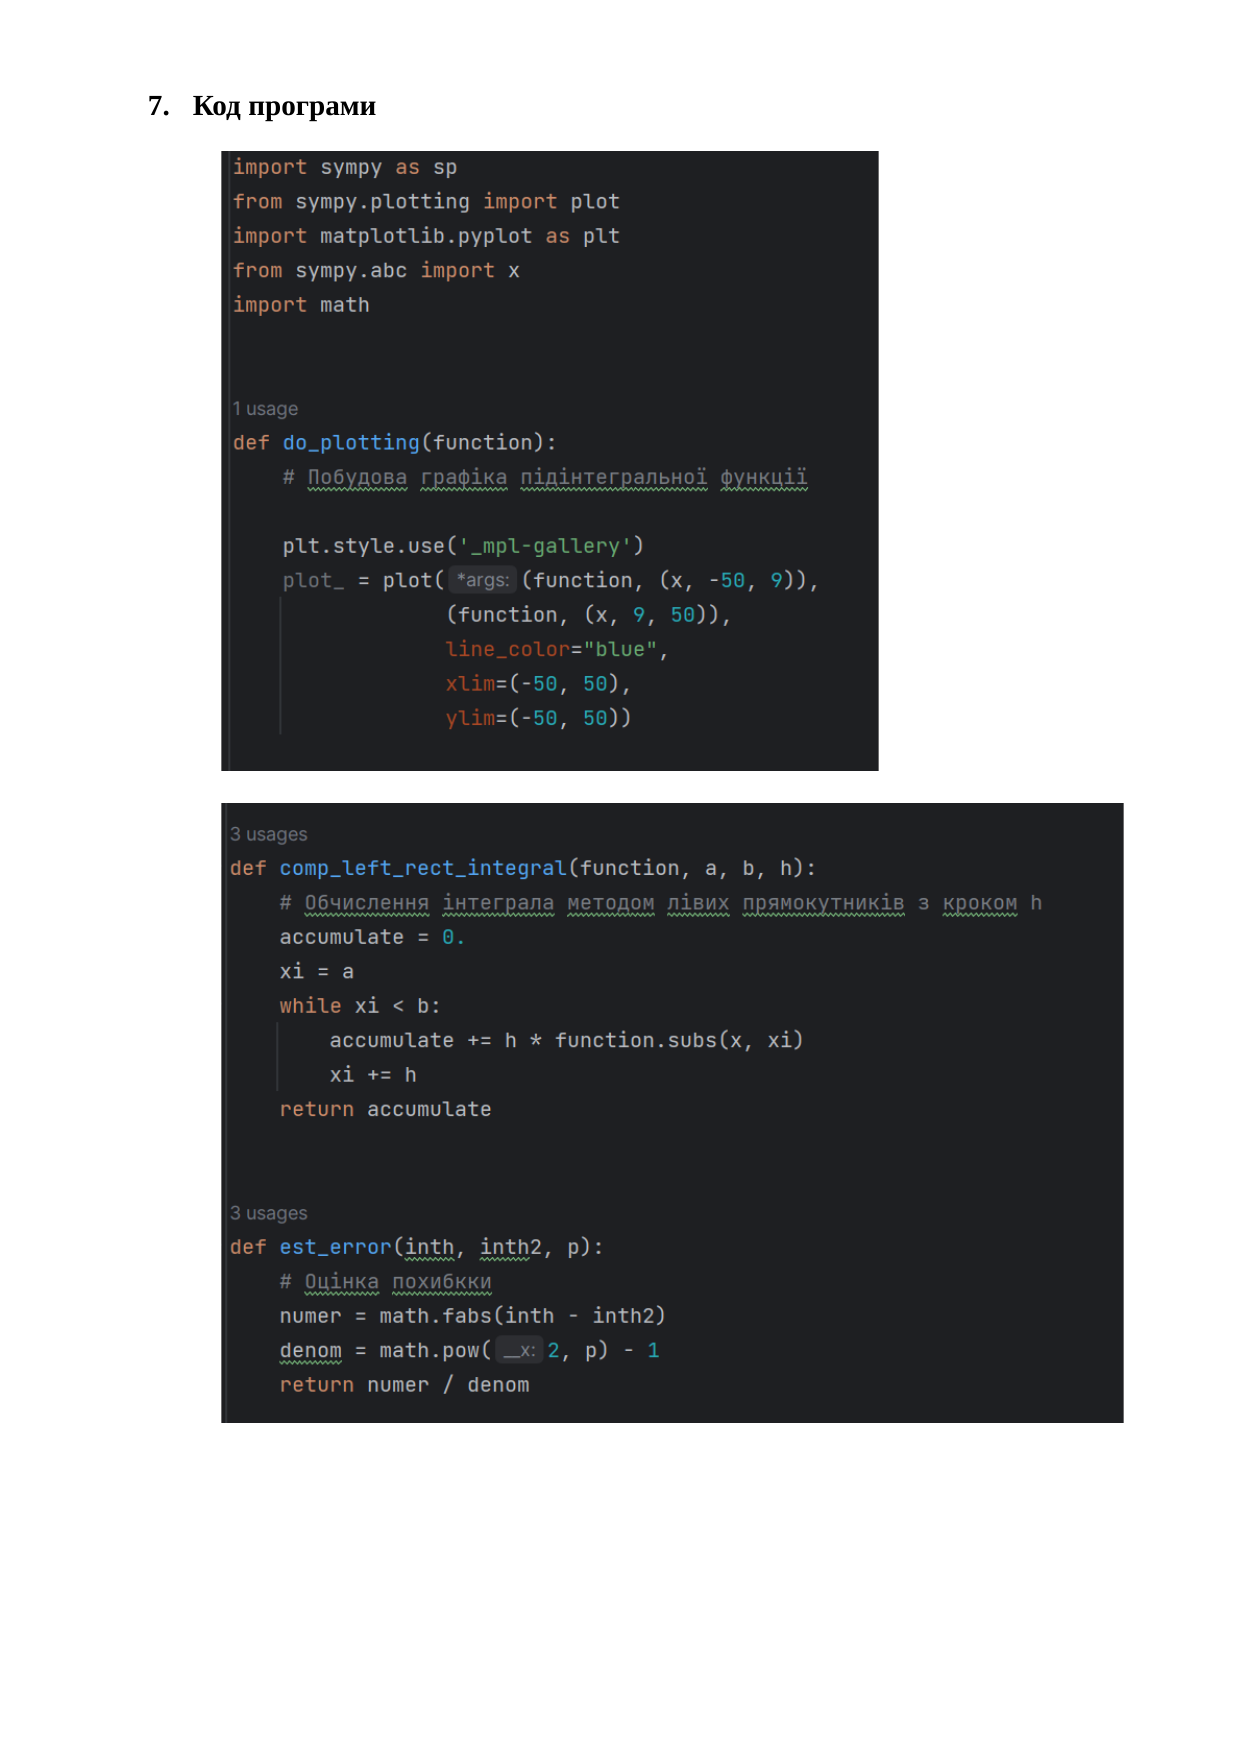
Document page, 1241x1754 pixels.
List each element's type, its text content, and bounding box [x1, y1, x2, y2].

picture [221, 803, 1124, 1423]
picture [221, 151, 879, 771]
subtitle Код програми [148, 88, 1152, 122]
